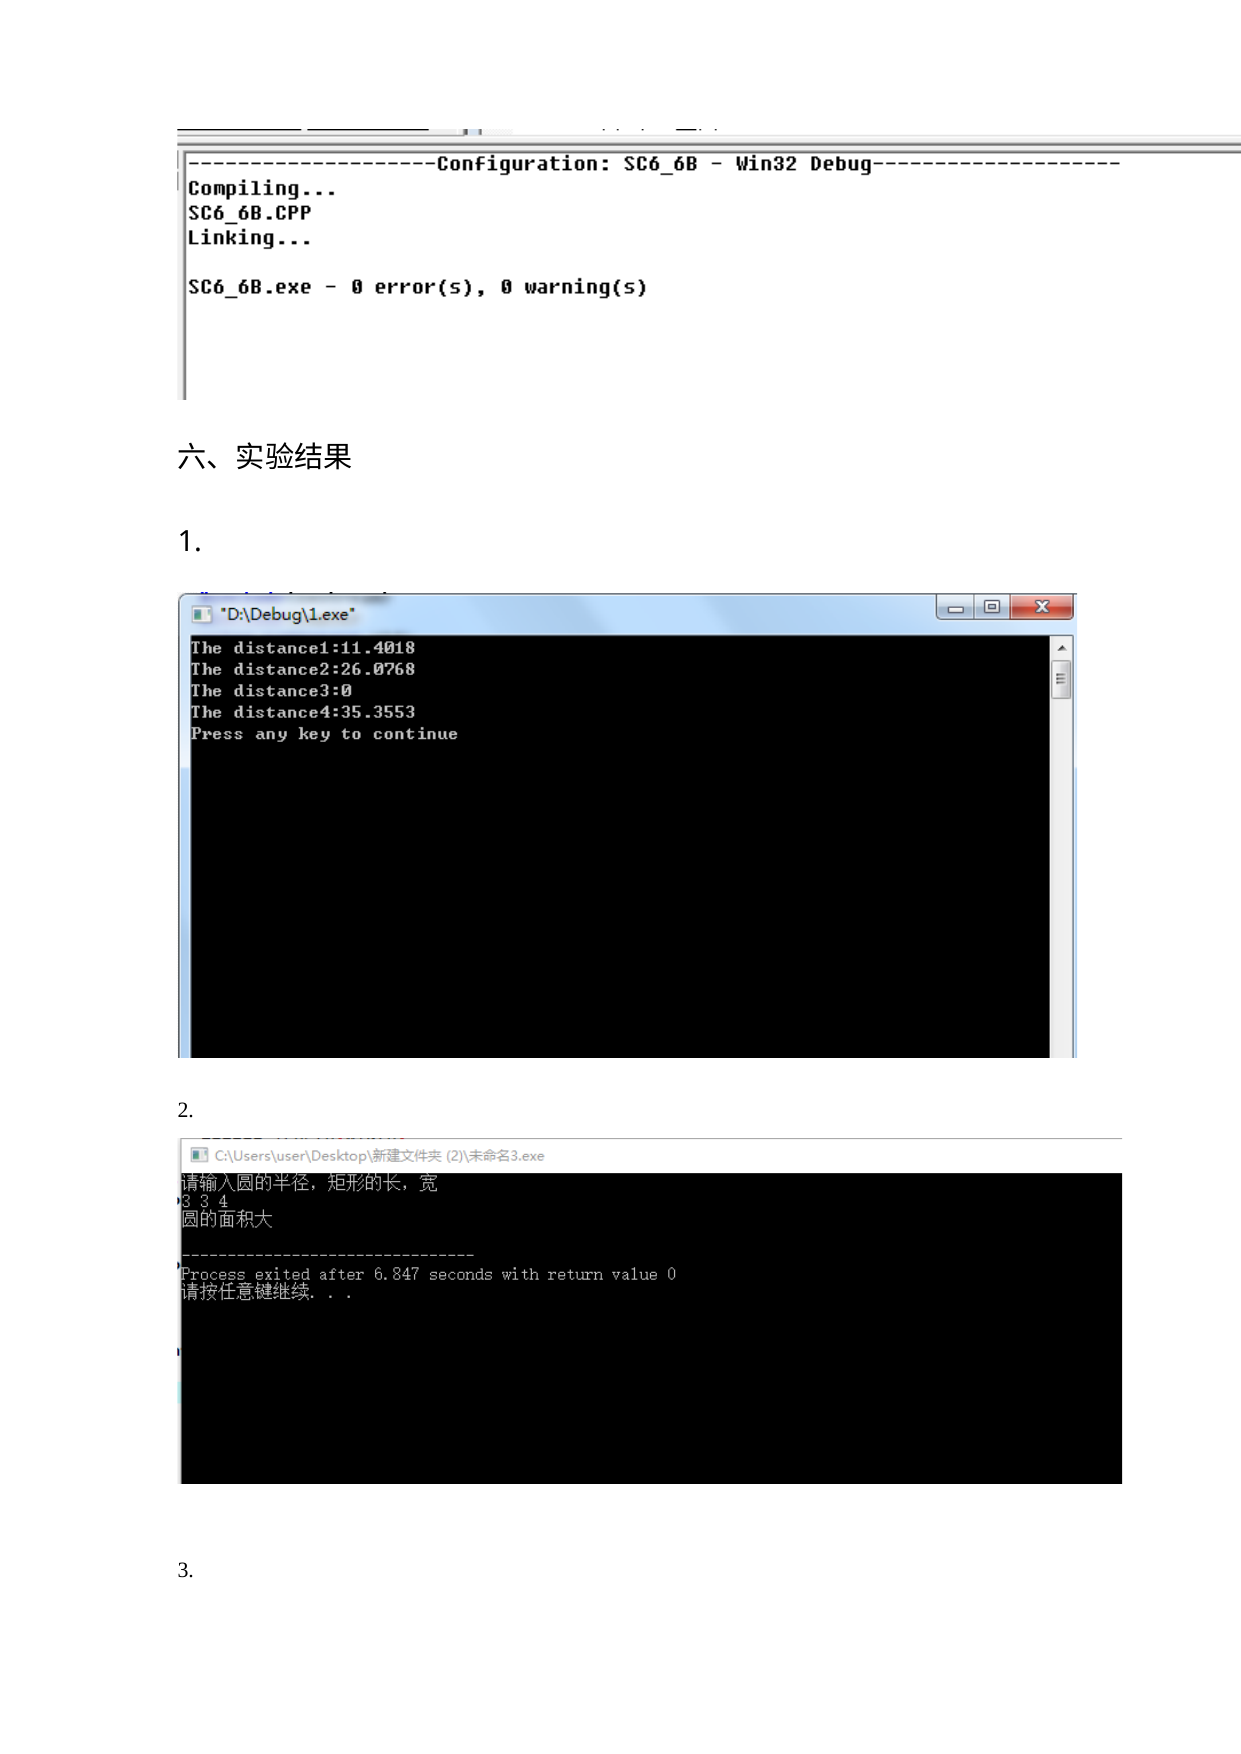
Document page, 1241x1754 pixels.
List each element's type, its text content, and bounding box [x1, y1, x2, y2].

text 六、实验结果 [177, 422, 1122, 487]
picture [177, 129, 1241, 400]
picture [177, 1138, 1123, 1484]
text 3. [177, 1553, 1122, 1586]
text 2. [177, 1093, 1122, 1126]
picture [177, 592, 1078, 1058]
text 1. [177, 508, 1122, 573]
